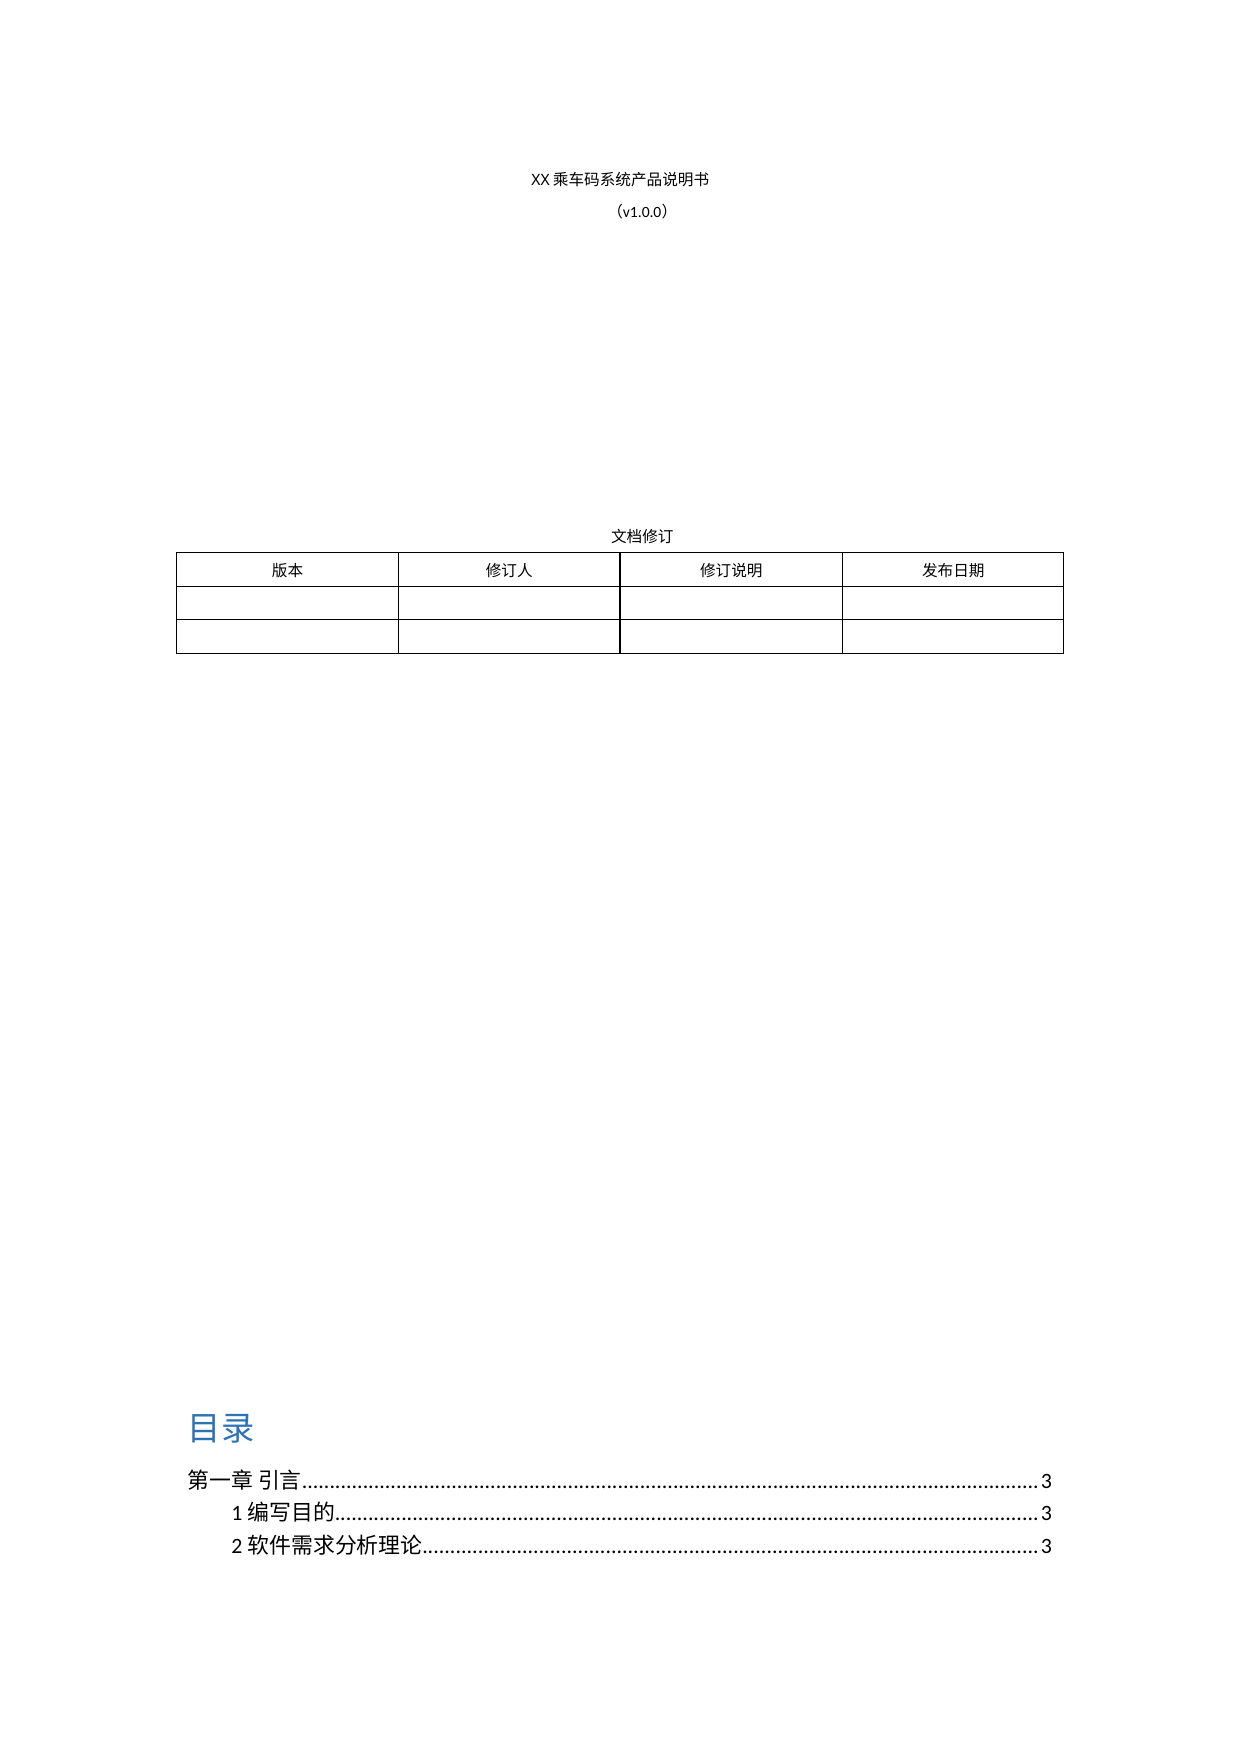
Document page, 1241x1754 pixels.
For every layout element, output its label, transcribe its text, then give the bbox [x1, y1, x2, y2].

table_header 修订说明 [621, 553, 842, 586]
table_cell [177, 620, 398, 653]
table_cell [399, 587, 619, 619]
table_header 发布日期 [843, 553, 1063, 586]
table_header 版本 [177, 553, 398, 586]
table_cell [399, 620, 619, 653]
table_cell [621, 587, 842, 619]
text XX乘车码系统产品说明书 [187, 162, 1053, 194]
table_cell [843, 620, 1063, 653]
table_cell [177, 587, 398, 619]
table_cell [621, 620, 842, 653]
text （v1.0.0） [187, 194, 1053, 227]
table_cell [843, 587, 1063, 619]
table_header 修订人 [399, 553, 619, 586]
text 文档修订 [187, 519, 1053, 552]
